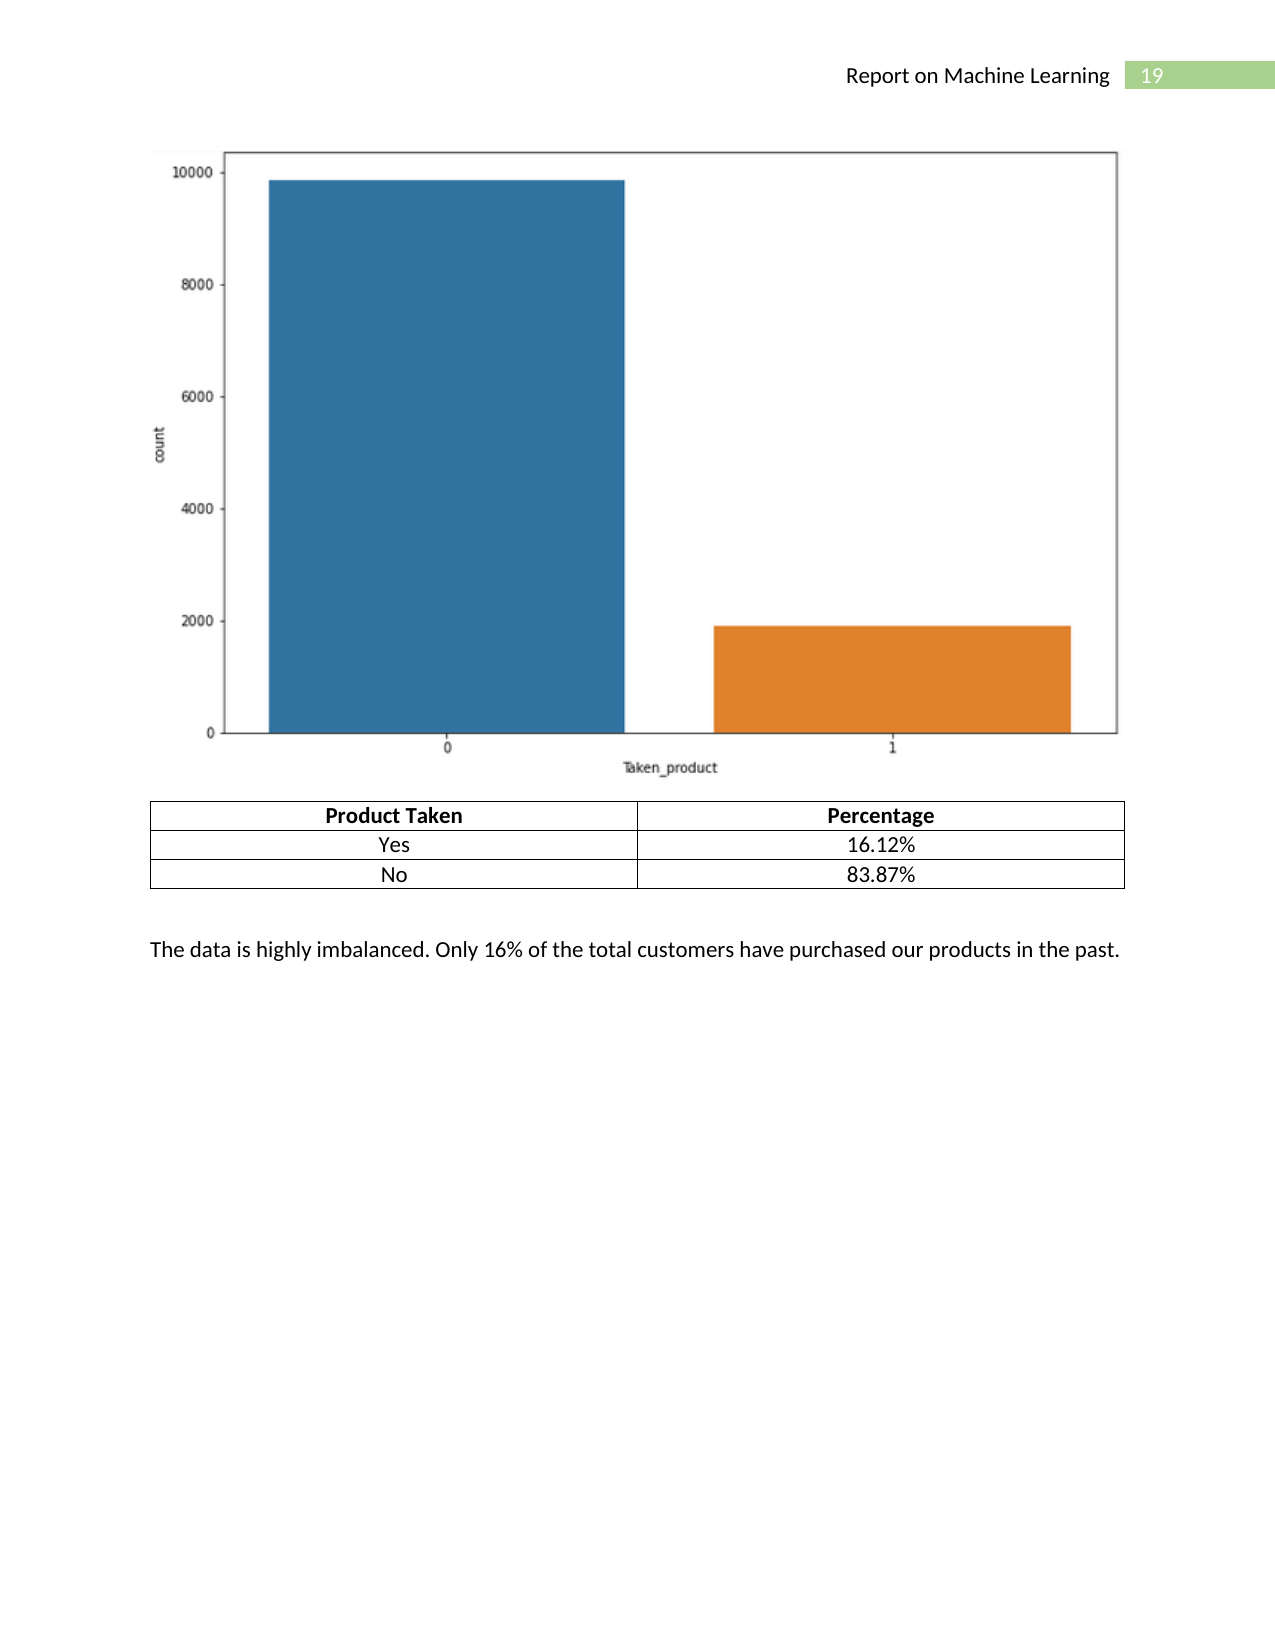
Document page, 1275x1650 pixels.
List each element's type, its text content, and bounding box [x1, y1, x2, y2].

table_header Product Taken [151, 802, 637, 829]
table_cell Yes [151, 831, 637, 859]
picture [150, 150, 1125, 782]
table_cell 16.12% [638, 831, 1124, 859]
table_cell No [151, 860, 637, 888]
table_cell 83.87% [638, 860, 1124, 888]
table_header Percentage [638, 802, 1124, 829]
text The data is highly imbalanced. Only 16% of the total customers have purchased our products in the past. [150, 936, 1125, 964]
